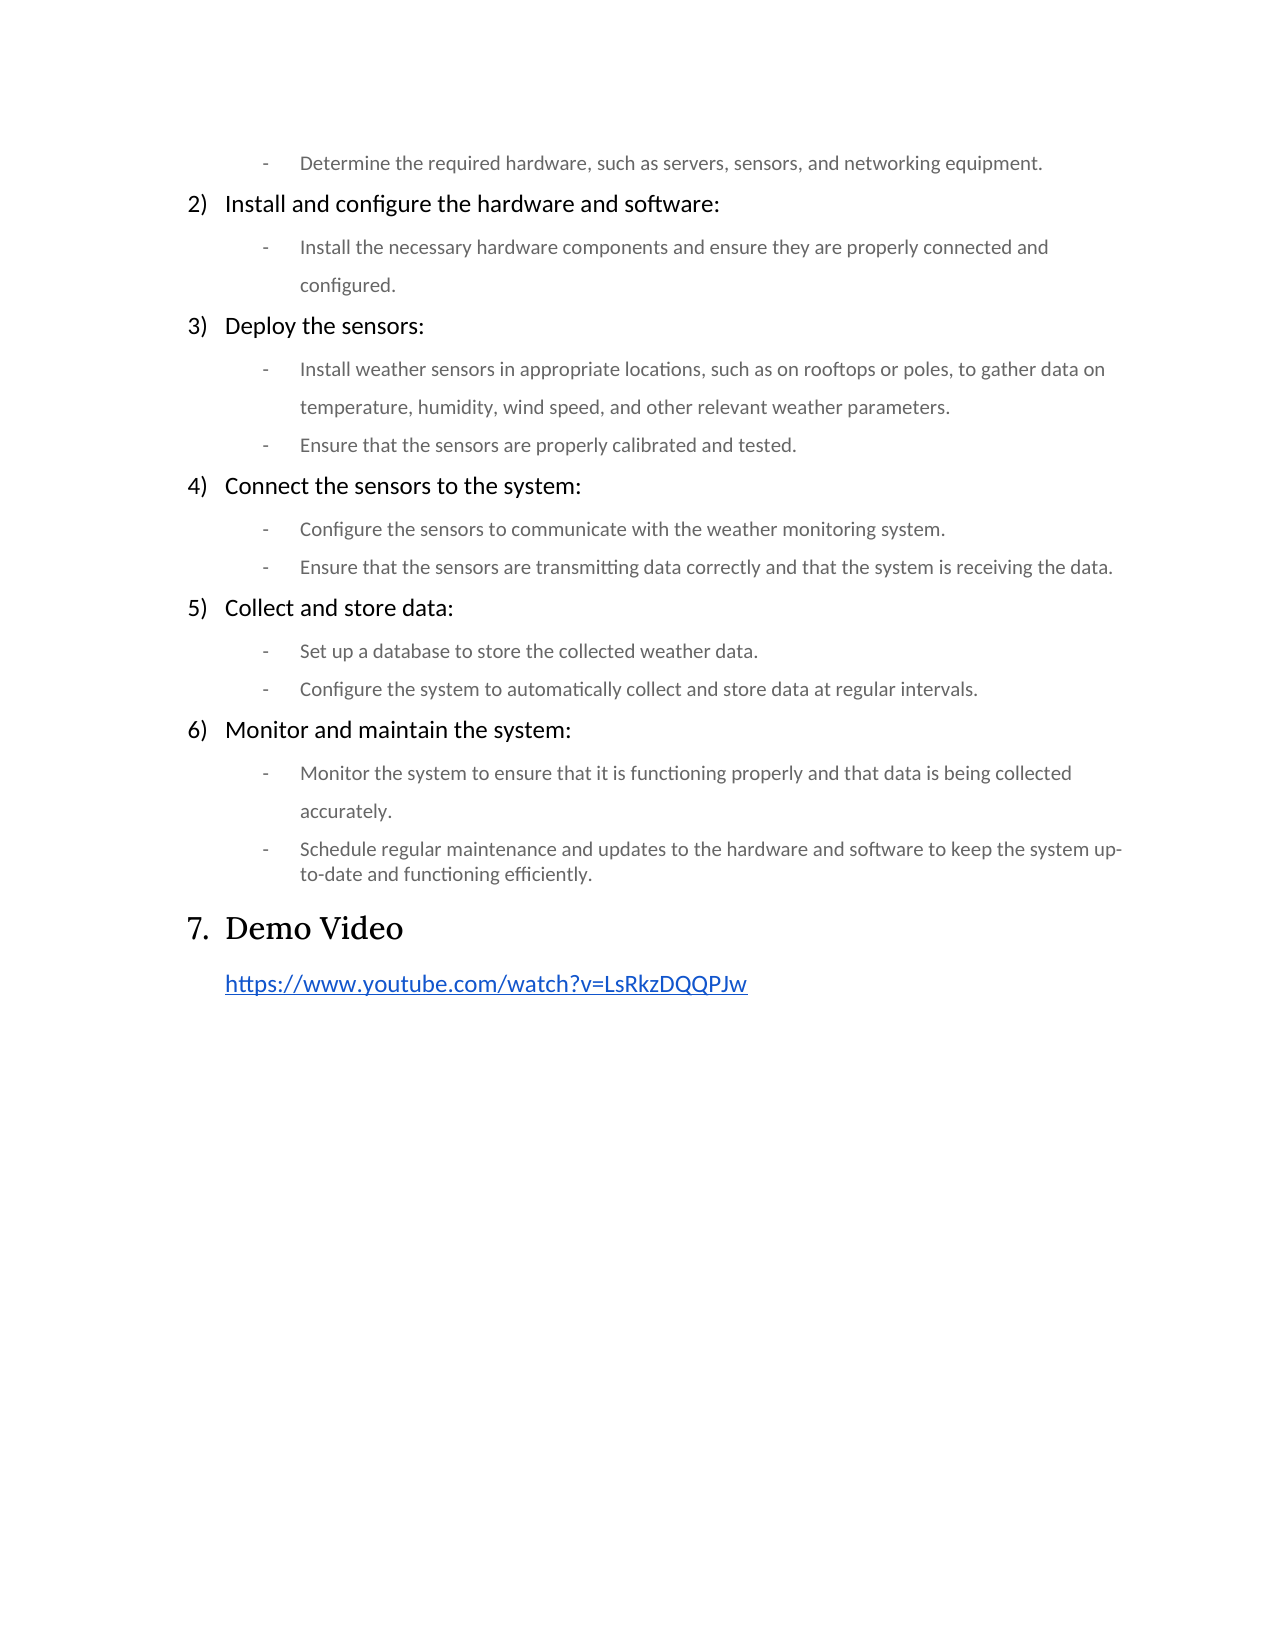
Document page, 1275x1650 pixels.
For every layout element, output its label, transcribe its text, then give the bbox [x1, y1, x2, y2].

subtitle Set up a database to store the collected weather data. [262, 638, 1125, 663]
subtitle Ensure that the sensors are properly calibrated and tested. [262, 432, 1125, 457]
subtitle Determine the required hardware, such as servers, sensors, and networking equipment. [262, 150, 1125, 175]
subtitle Install the necessary hardware components and ensure they are properly connected and configured. [262, 234, 1125, 297]
subtitle Configure the system to automatically collect and store data at regular intervals. [262, 676, 1125, 701]
subtitle Demo Video [187, 908, 1125, 948]
subtitle Install weather sensors in appropriate locations, such as on rooftops or poles, to gather data on temperature, humidity, wind speed, and other relevant weather parameters. [262, 356, 1125, 419]
subtitle Configure the sensors to communicate with the weather monitoring system. [262, 516, 1125, 541]
list Monitor and maintain the system: [187, 714, 1125, 745]
subtitle Schedule regular maintenance and updates to the hardware and software to keep the system up-to-date and functioning efficiently. [262, 836, 1125, 887]
subtitle Monitor the system to ensure that it is functioning properly and that data is being collected accurately. [262, 760, 1125, 823]
list Deploy the sensors: [187, 310, 1125, 341]
list Connect the sensors to the system: [187, 470, 1125, 501]
text https://www.youtube.com/watch?v=LsRkzDQQPJw [225, 968, 1125, 998]
list Collect and store data: [187, 592, 1125, 623]
list Install and configure the hardware and software: [187, 188, 1125, 219]
subtitle Ensure that the sensors are transmitting data correctly and that the system is receiving the data. [262, 554, 1125, 579]
